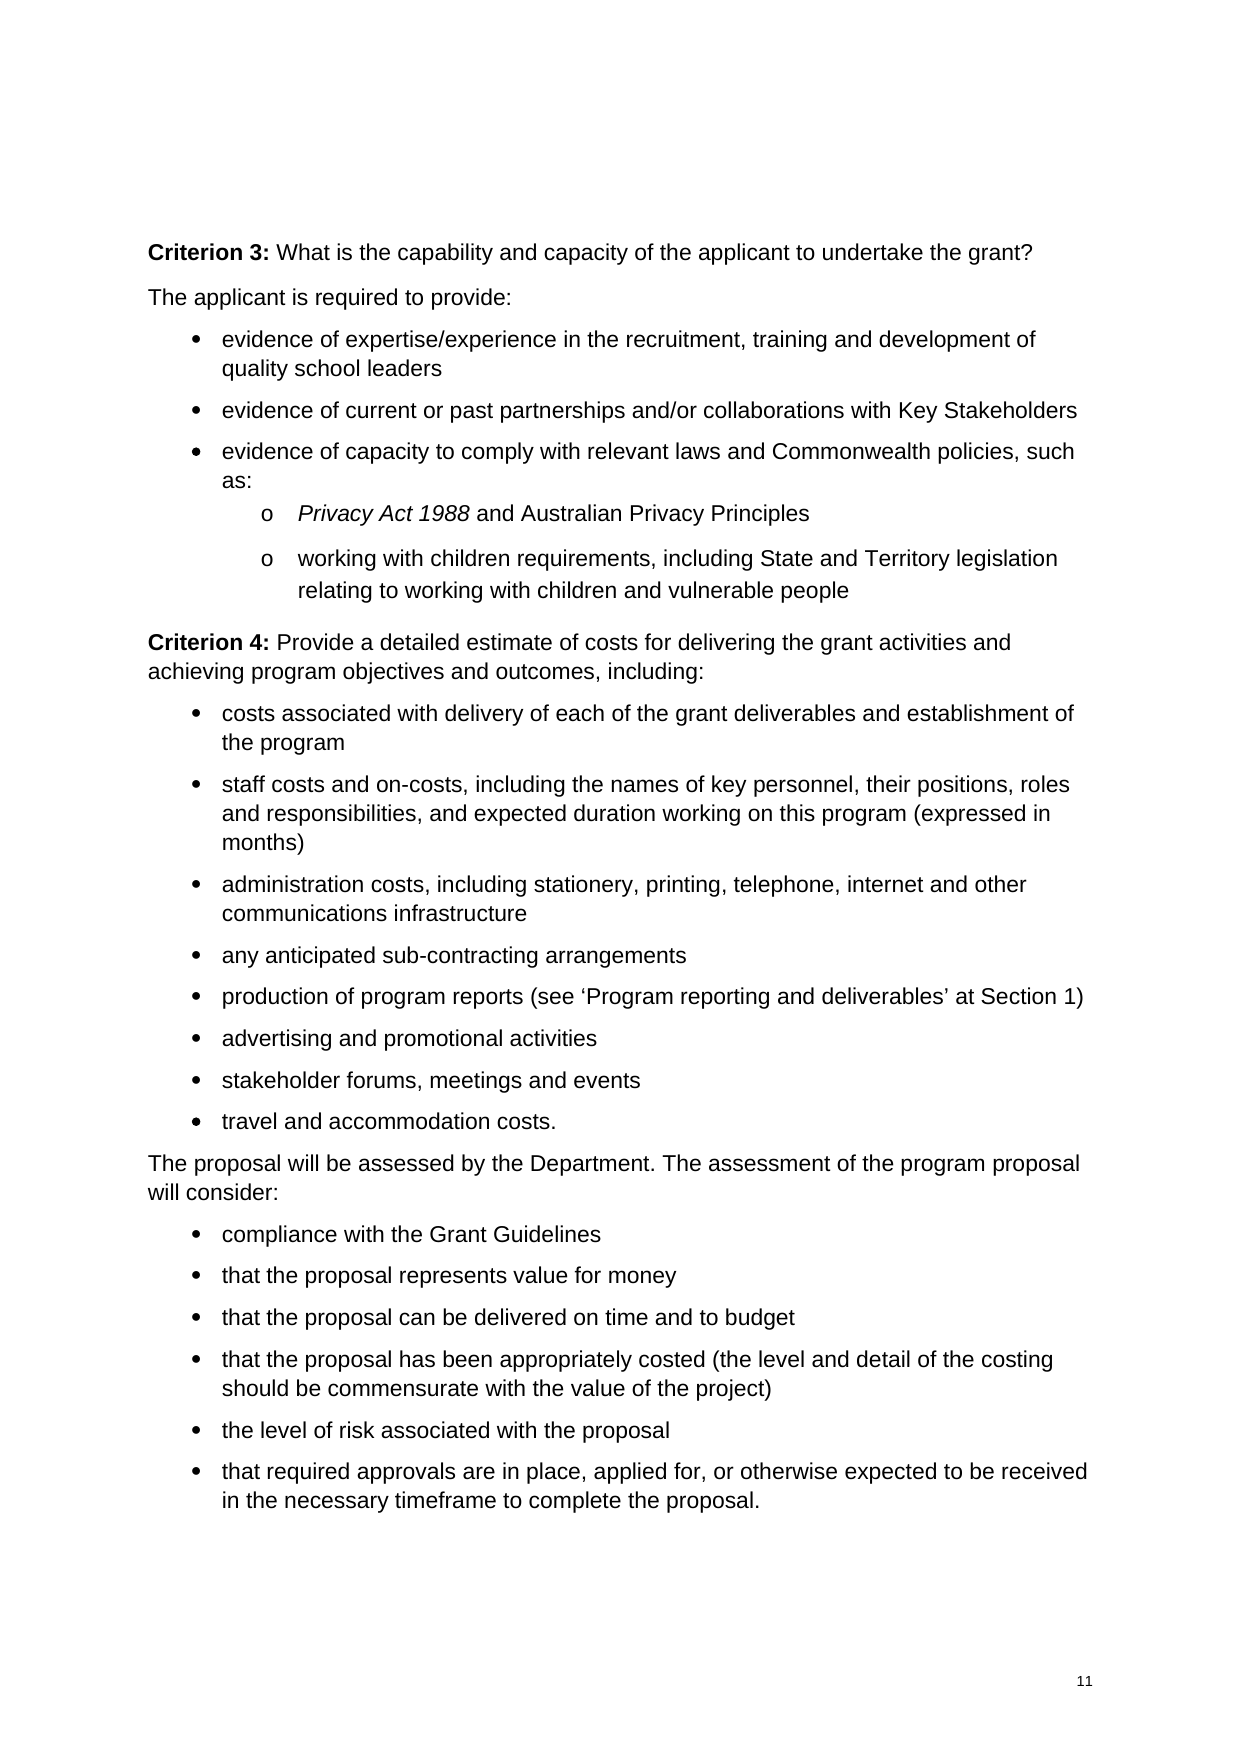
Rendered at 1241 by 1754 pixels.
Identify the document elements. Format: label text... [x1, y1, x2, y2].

text Criterion 3: What is the capability and capacity of the applicant to undertake the grant? [148, 236, 1092, 265]
list any anticipated sub-contracting arrangements [192, 939, 1092, 968]
list Privacy Act 1988 and Australian Privacy Principles [260, 500, 1092, 528]
list administration costs, including stationery, printing, telephone, internet and other communications infrastructure [192, 868, 1092, 926]
list evidence of expertise/experience in the recruitment, training and development of quality school leaders [192, 323, 1092, 381]
list costs associated with delivery of each of the grant deliverables and establishment of the program [192, 697, 1092, 755]
list that the proposal has been appropriately costed (the level and detail of the costing should be commensurate with the value of the project) [192, 1343, 1092, 1401]
text Criterion 4: Provide a detailed estimate of costs for delivering the grant activities and achieving program objectives and outcomes, including: [148, 626, 1092, 684]
list working with children requirements, including State and Territory legislation relating to working with children and vulnerable people [260, 545, 1092, 604]
list evidence of current or past partnerships and/or collaborations with Key Stakeholders [192, 394, 1092, 423]
list the level of risk associated with the proposal [192, 1414, 1092, 1443]
list that required approvals are in place, applied for, or otherwise expected to be received in the necessary timeframe to complete the proposal. [192, 1455, 1092, 1514]
list advertising and promotional activities [192, 1022, 1092, 1051]
list production of program reports (see ‘Program reporting and deliverables’ at Section 1) [192, 980, 1092, 1009]
list that the proposal can be delivered on time and to budget [192, 1301, 1092, 1330]
list evidence of capacity to comply with relevant laws and Commonwealth policies, such as: [192, 436, 1092, 494]
list stakeholder forums, meetings and events [192, 1064, 1092, 1093]
list that the proposal represents value for money [192, 1259, 1092, 1289]
list compliance with the Grant Guidelines [192, 1218, 1092, 1247]
text The applicant is required to provide: [148, 284, 1092, 311]
list The proposal will be assessed by the Department. The assessment of the program proposal will consider: [148, 1147, 1092, 1205]
list staff costs and on-costs, including the names of key personnel, their positions, roles and responsibilities, and expected duration working on this program (expressed in months) [192, 768, 1092, 855]
list travel and accommodation costs. [192, 1105, 1092, 1134]
